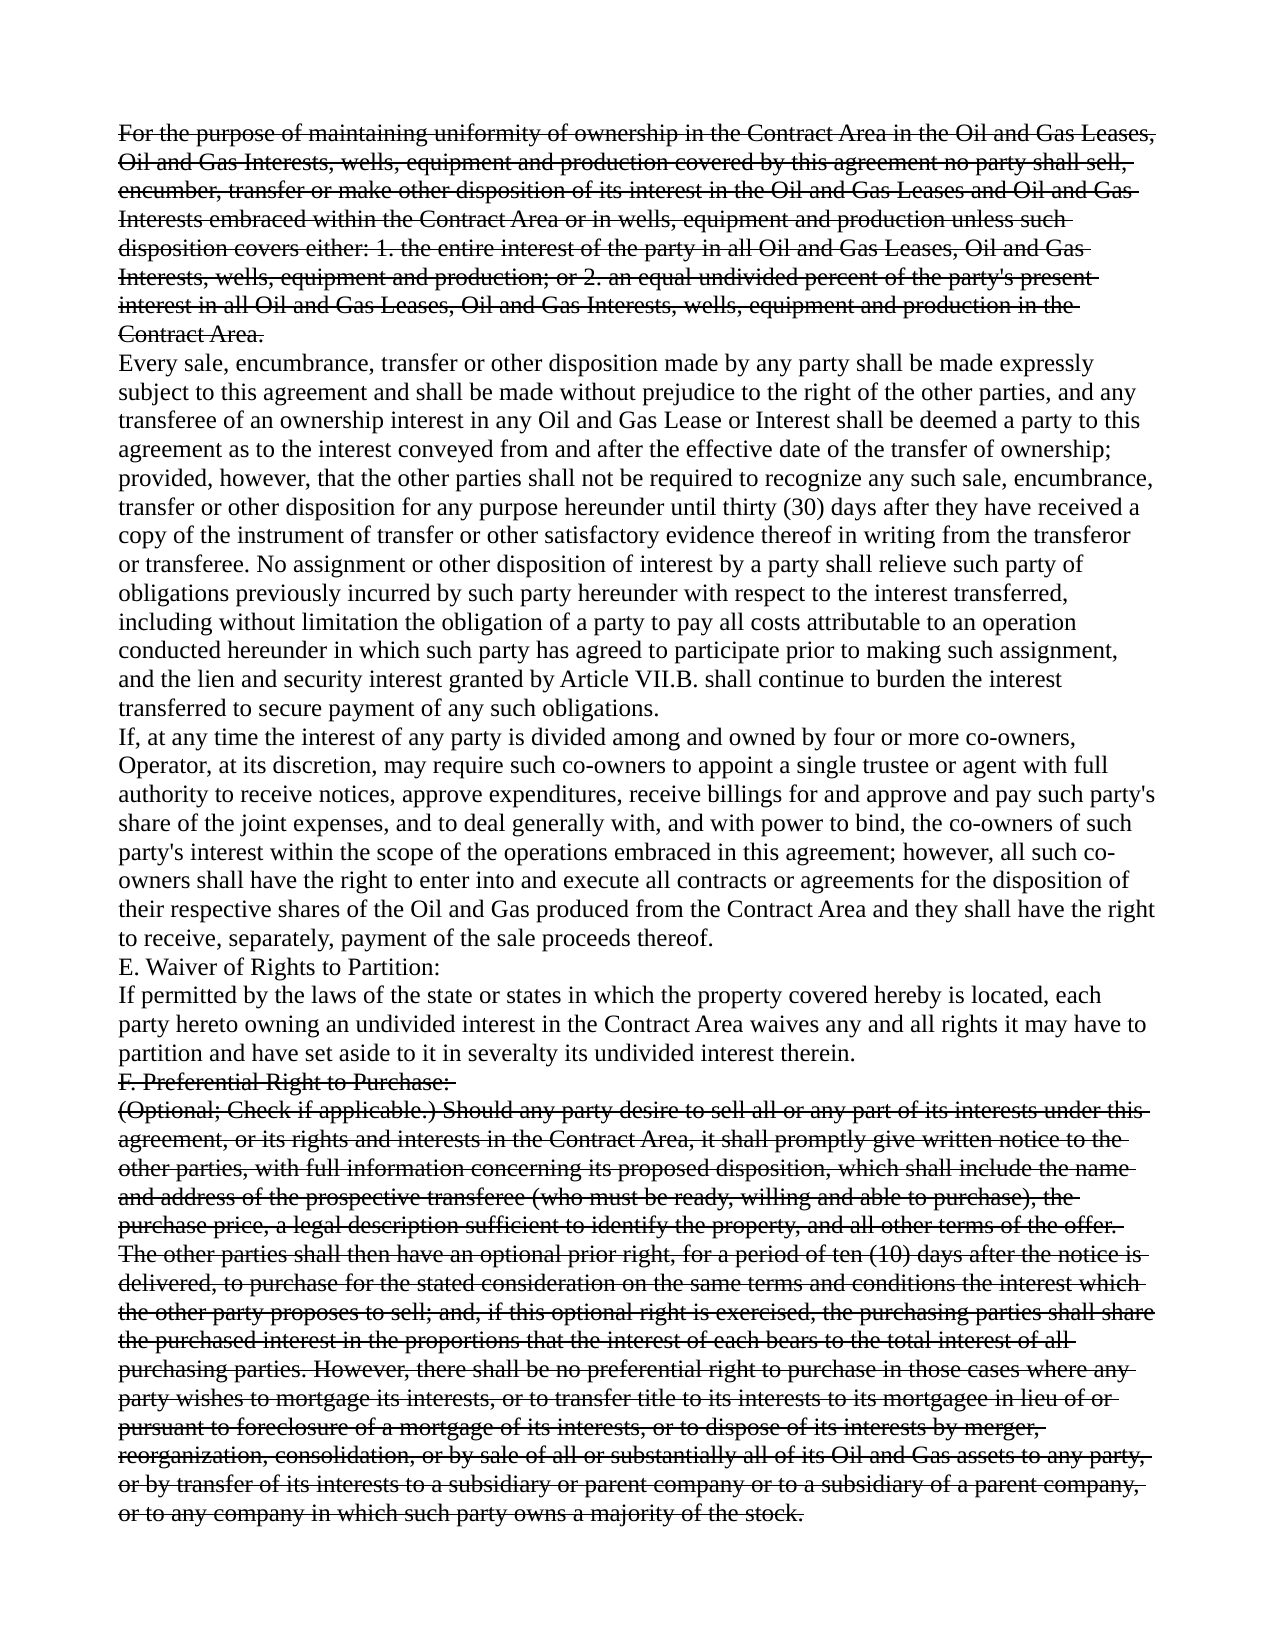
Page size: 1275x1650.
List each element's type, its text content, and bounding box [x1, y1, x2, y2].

text If, at any time the interest of any party is divided among and owned by four or more co-owners, Operator, at its discretion, may require such co-owners to appoint a single trustee or agent with full authority to receive notices, approve expenditures, receive billings for and approve and pay such party's share of the joint expenses, and to deal generally with, and with power to bind, the co-owners of such party's interest within the scope of the operations embraced in this agreement; however, all such co- owners shall have the right to enter into and execute all contracts or agreements for the disposition of their respective shares of the Oil and Gas produced from the Contract Area and they shall have the right to receive, separately, payment of the sale proceeds thereof. [118, 722, 1157, 952]
text Every sale, encumbrance, transfer or other disposition made by any party shall be made expressly subject to this agreement and shall be made without prejudice to the right of the other parties, and any transferee of an ownership interest in any Oil and Gas Lease or Interest shall be deemed a party to this agreement as to the interest conveyed from and after the effective date of the transfer of ownership; provided, however, that the other parties shall not be required to recognize any such sale, encumbrance, transfer or other disposition for any purpose hereunder until thirty (30) days after they have received a copy of the instrument of transfer or other satisfactory evidence thereof in writing from the transferor or transferee. No assignment or other disposition of interest by a party shall relieve such party of obligations previously incurred by such party hereunder with respect to the interest transferred, including without limitation the obligation of a party to pay all costs attributable to an operation conducted hereunder in which such party has agreed to participate prior to making such assignment, and the lien and security interest granted by Article VII.B. shall continue to burden the interest transferred to secure payment of any such obligations. [118, 348, 1157, 722]
text E. Waiver of Rights to Partition: [118, 952, 1157, 981]
text F. Preferential Right to Purchase: [118, 1067, 1157, 1096]
text (Optional; Check if applicable.) Should any party desire to sell all or any part of its interests under this agreement, or its rights and interests in the Contract Area, it shall promptly give written notice to the other parties, with full information concerning its proposed disposition, which shall include the name and address of the prospective transferee (who must be ready, willing and able to purchase), the purchase price, a legal description sufficient to identify the property, and all other terms of the offer. The other parties shall then have an optional prior right, for a period of ten (10) days after the notice is delivered, to purchase for the stated consideration on the same terms and conditions the interest which the other party proposes to sell; and, if this optional right is exercised, the purchasing parties shall share the purchased interest in the proportions that the interest of each bears to the total interest of all purchasing parties. However, there shall be no preferential right to purchase in those cases where any party wishes to mortgage its interests, or to transfer title to its interests to its mortgagee in lieu of or pursuant to foreclosure of a mortgage of its interests, or to dispose of its interests by merger, reorganization, consolidation, or by sale of all or substantially all of its Oil and Gas assets to any party, or by transfer of its interests to a subsidiary or parent company or to a subsidiary of a parent company, or to any company in which such party owns a majority of the stock. [118, 1096, 1157, 1527]
text If permitted by the laws of the state or states in which the property covered hereby is located, each party hereto owning an undivided interest in the Contract Area waives any and all rights it may have to partition and have set aside to it in severalty its undivided interest therein. [118, 981, 1157, 1067]
text For the purpose of maintaining uniformity of ownership in the Contract Area in the Oil and Gas Leases, Oil and Gas Interests, wells, equipment and production covered by this agreement no party shall sell, encumber, transfer or make other disposition of its interest in the Oil and Gas Leases and Oil and Gas Interests embraced within the Contract Area or in wells, equipment and production unless such disposition covers either: 1. the entire interest of the party in all Oil and Gas Leases, Oil and Gas Interests, wells, equipment and production; or 2. an equal undivided percent of the party's present interest in all Oil and Gas Leases, Oil and Gas Interests, wells, equipment and production in the Contract Area. [118, 118, 1157, 348]
